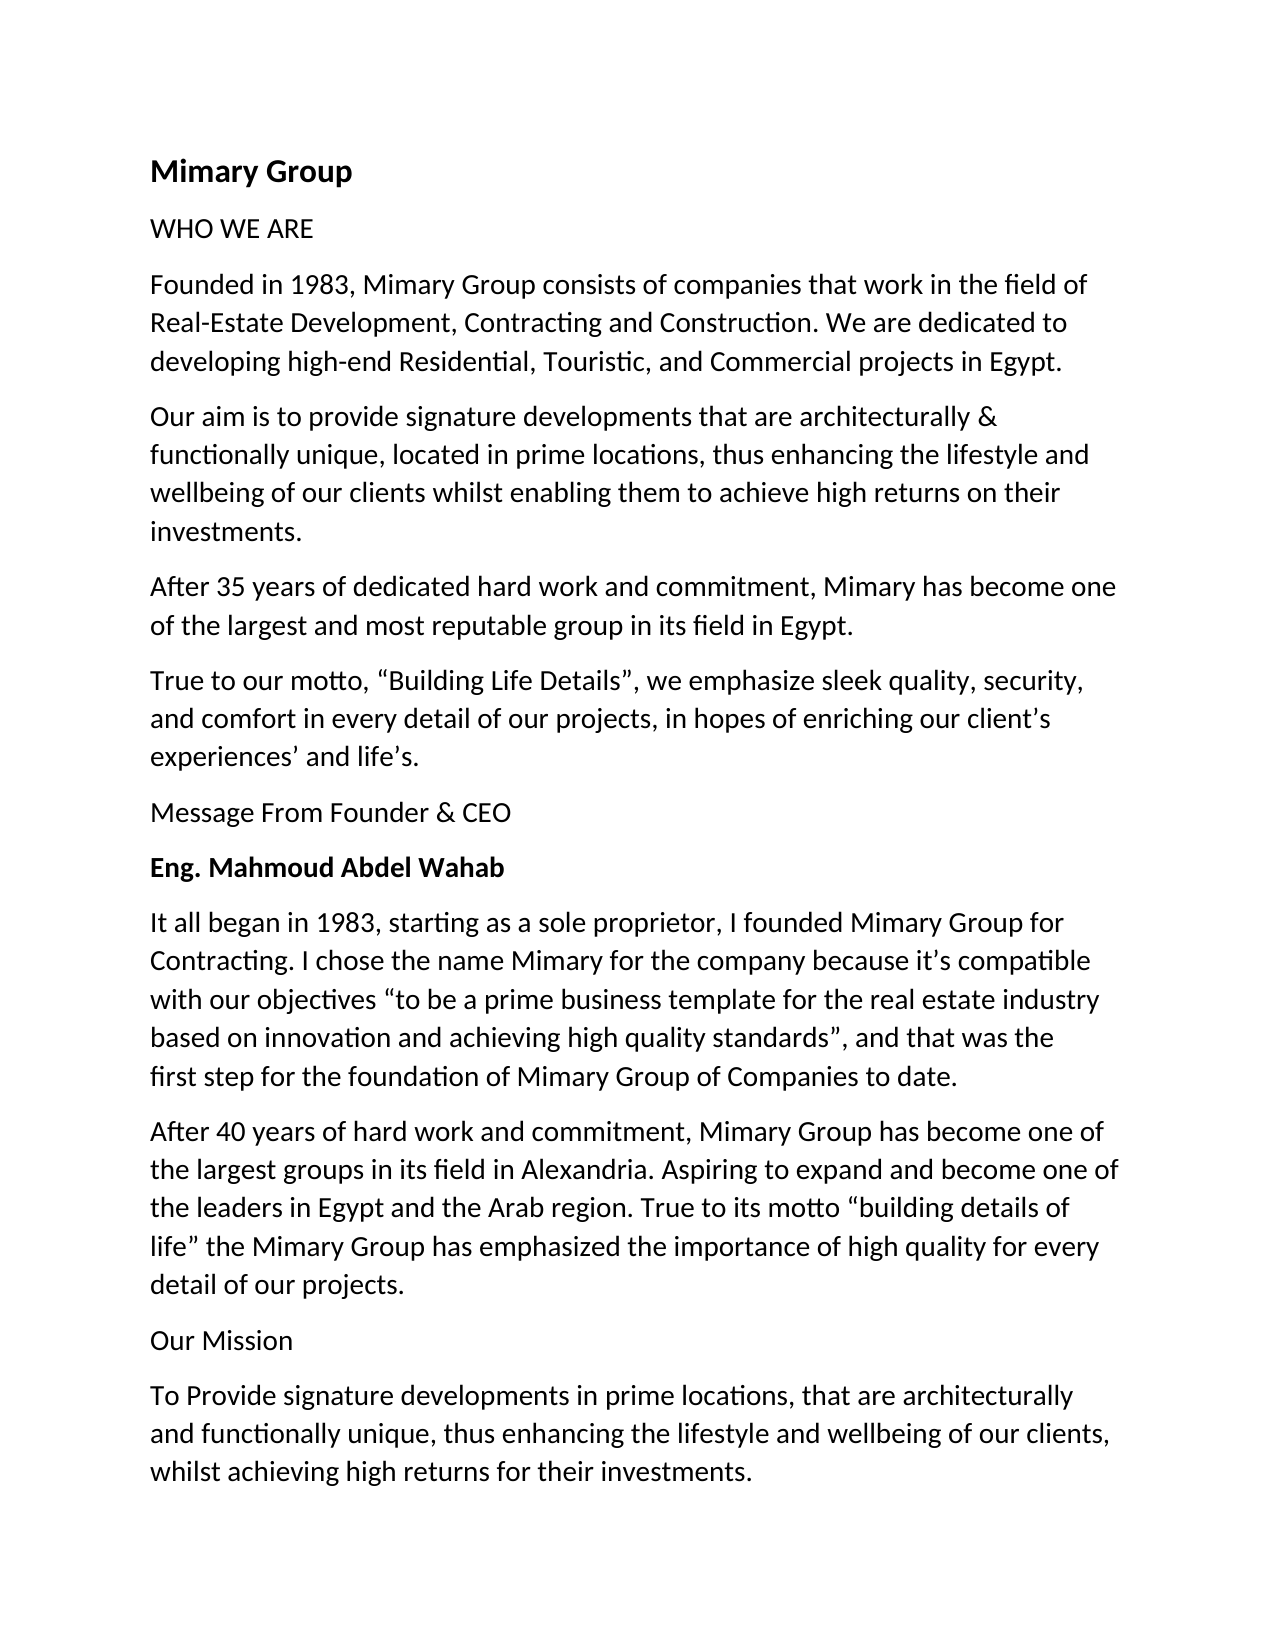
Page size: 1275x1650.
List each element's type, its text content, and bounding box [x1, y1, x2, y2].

text After 40 years of hard work and commitment, Mimary Group has become one of the largest groups in its field in Alexandria. Aspiring to expand and become one of the leaders in Egypt and the Arab region. True to its motto “building details of life” the Mimary Group has emphasized the importance of high quality for every detail of our projects. [150, 1113, 1125, 1302]
text Message From Founder & CEO [150, 794, 1125, 829]
text WHO WE ARE [150, 211, 1125, 246]
text Eng. Mahmoud Abdel Wahab [150, 849, 1125, 884]
text After 35 years of dedicated hard work and commitment, Mimary has become one of the largest and most reputable group in its field in Egypt. [150, 568, 1125, 642]
text Founded in 1983, Mimary Group consists of companies that work in the field of Real-Estate Development, Contracting and Construction. We are dedicated to developing high-end Residential, Touristic, and Commercial projects in Egypt. [150, 266, 1125, 378]
text Mimary Group [150, 150, 1125, 191]
text Our Mission [150, 1322, 1125, 1357]
text It all began in 1983, starting as a sole proprietor, I founded Mimary Group for Contracting. I chose the name Mimary for the company because it’s compatible with our objectives “to be a prime business template for the real estate industry based on innovation and achieving high quality standards”, and that was the first step for the foundation of Mimary Group of Companies to date. [150, 904, 1125, 1093]
text True to our motto, “Building Life Details”, we emphasize sleek quality, security, and comfort in every detail of our projects, in hopes of enriching our client’s experiences’ and life’s. [150, 662, 1125, 774]
text Our aim is to provide signature developments that are architecturally & functionally unique, located in prime locations, thus enhancing the lifestyle and wellbeing of our clients whilst enabling them to achieve high returns on their investments. [150, 398, 1125, 549]
text To Provide signature developments in prime locations, that are architecturally and functionally unique, thus enhancing the lifestyle and wellbeing of our clients, whilst achieving high returns for their investments. [150, 1377, 1125, 1489]
